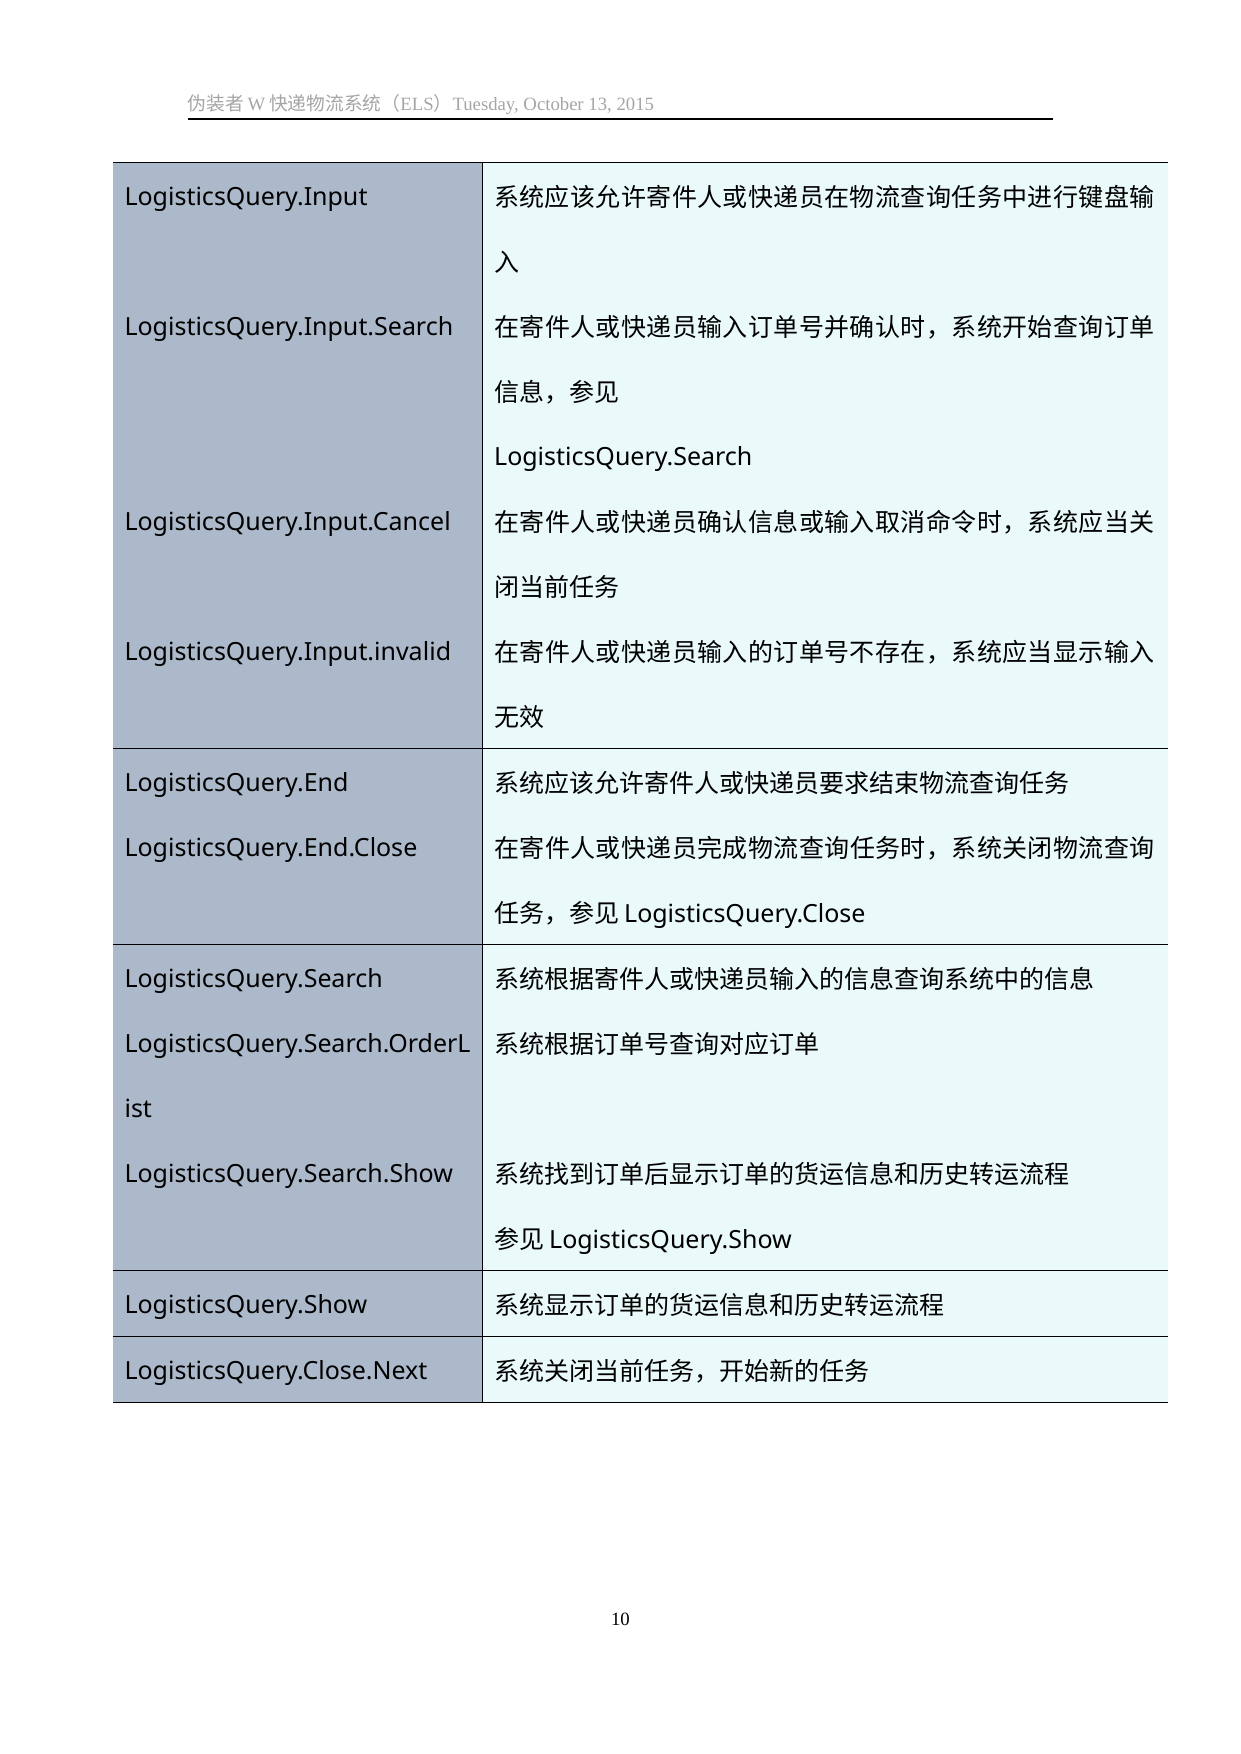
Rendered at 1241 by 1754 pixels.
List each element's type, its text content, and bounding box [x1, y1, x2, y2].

table_cell LogisticsQuery.Close.Next [113, 1337, 482, 1402]
table_cell 系统根据寄件人或快递员输入的信息查询系统中的信息 系统根据订单号查询对应订单 系统找到订单后显示订单的货运信息和历史转运流程 参见LogisticsQuery.Show [483, 945, 1168, 1270]
table_cell LogisticsQuery.End LogisticsQuery.End.Close [113, 749, 482, 944]
table_cell 系统应该允许寄件人或快递员要求结束物流查询任务 在寄件人或快递员完成物流查询任务时，系统关闭物流查询任务，参见LogisticsQuery.Close [483, 749, 1168, 944]
table_cell 系统显示订单的货运信息和历史转运流程 [483, 1271, 1168, 1336]
table_cell LogisticsQuery.Search LogisticsQuery.Search.OrderList LogisticsQuery.Search.Show [113, 945, 482, 1270]
table_header LogisticsQuery.start LogisticsQuery.Input LogisticsQuery.Input.Search LogisticsQuery.Input.Cancel LogisticsQuery.Input.invalid [113, 163, 482, 748]
table_cell 系统关闭当前任务，开始新的任务 [483, 1337, 1168, 1402]
table_cell LogisticsQuery.Show [113, 1271, 482, 1336]
